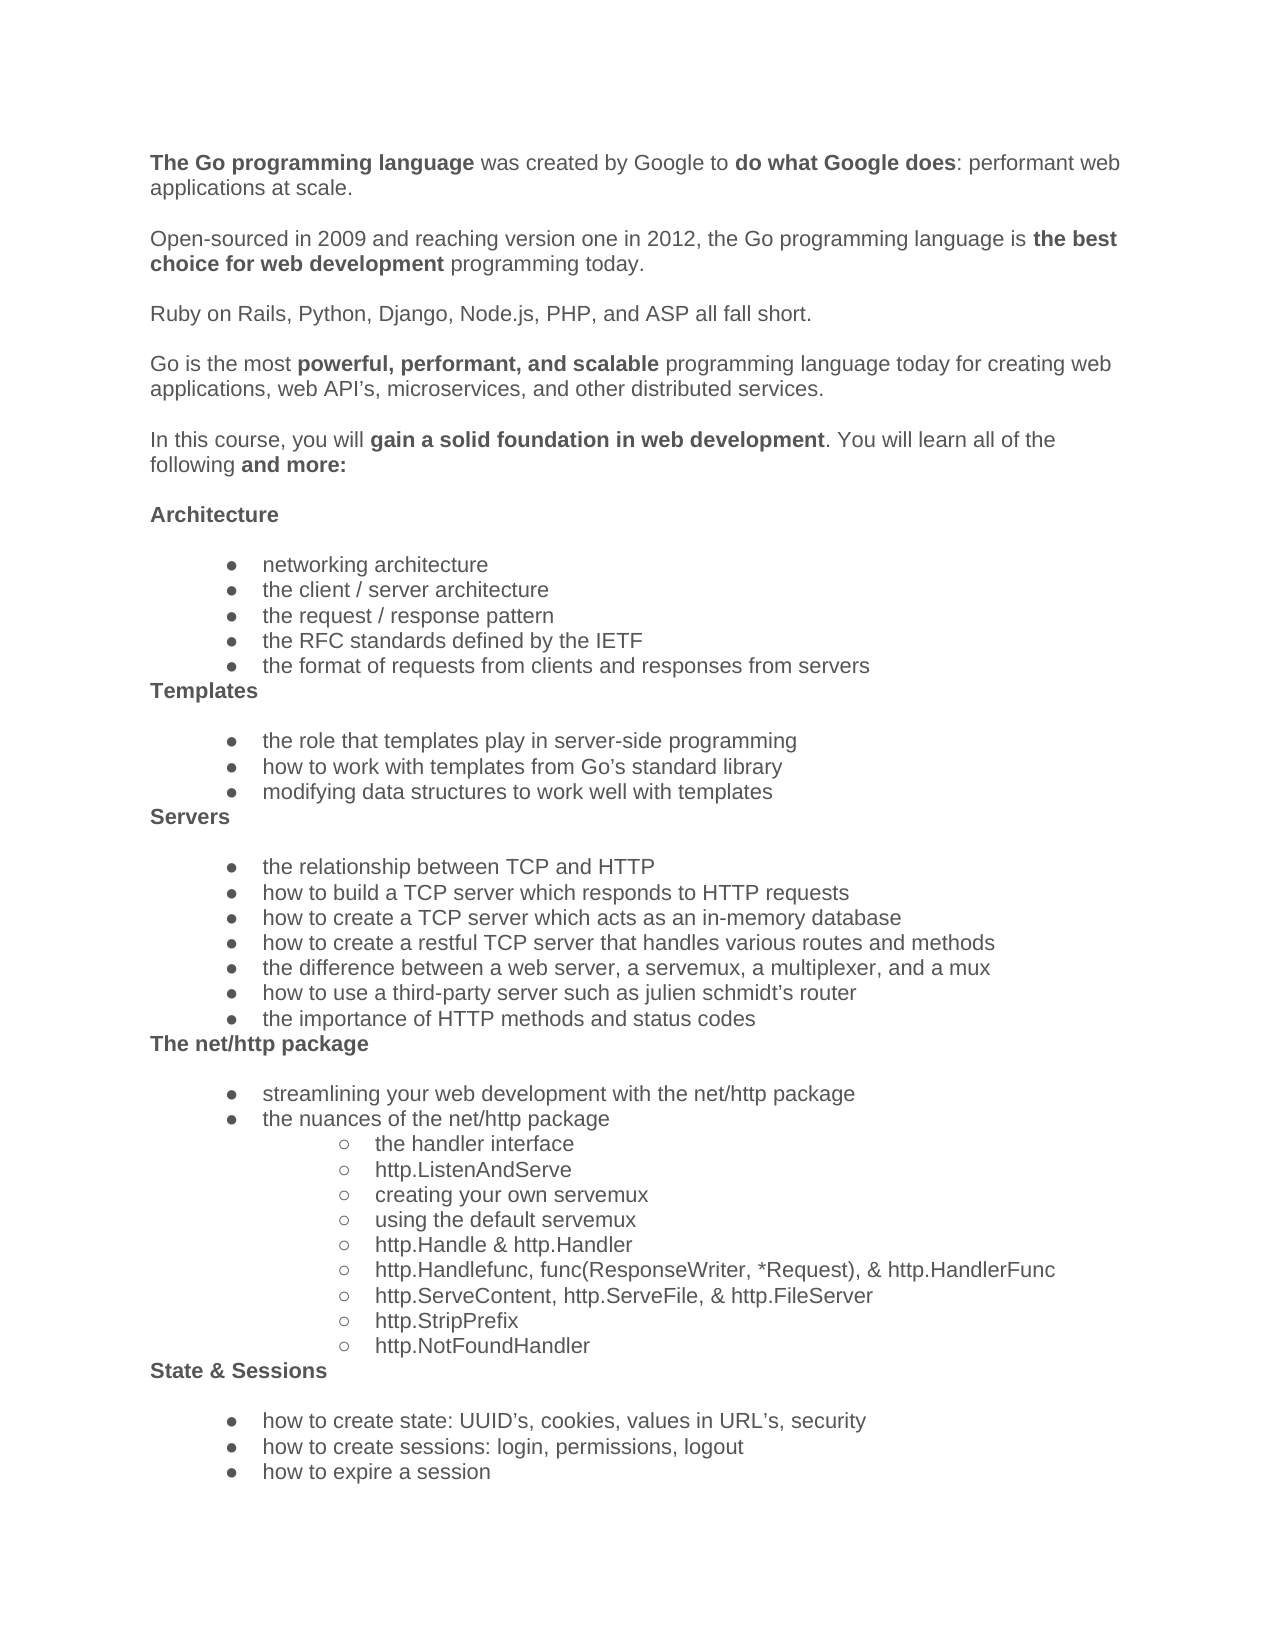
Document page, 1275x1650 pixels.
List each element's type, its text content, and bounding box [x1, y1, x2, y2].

list how to create a TCP server which acts as an in-memory database [225, 904, 1125, 930]
list how to create state: UUID’s, cookies, values in URL’s, security [225, 1408, 1125, 1433]
list the nuances of the net/http package [225, 1106, 1125, 1131]
list creating your own servemux [337, 1182, 1125, 1207]
list how to use a third-party server such as julien schmidt’s router [225, 980, 1125, 1005]
text In this course, you will gain a solid foundation in web development. You will learn all of the following and more: [150, 426, 1125, 477]
text The Go programming language was created by Google to do what Google does: performant web applications at scale. [150, 150, 1125, 200]
list how to work with templates from Go’s standard library [225, 753, 1125, 779]
text Ruby on Rails, Python, Django, Node.js, PHP, and ASP all fall short. [150, 301, 1125, 326]
text Templates [150, 678, 1125, 703]
list the format of requests from clients and responses from servers [225, 653, 1125, 678]
text Servers [150, 804, 1125, 829]
text Open-sourced in 2009 and reaching version one in 2012, the Go programming language is the best choice for web development programming today. [150, 225, 1125, 276]
list modifying data structures to work well with templates [225, 779, 1125, 804]
text The net/http package [150, 1031, 1125, 1056]
list how to create sessions: login, permissions, logout [225, 1433, 1125, 1459]
list http.ListenAndServe [337, 1156, 1125, 1182]
list the role that templates play in server-side programming [225, 728, 1125, 753]
text Go is the most powerful, performant, and scalable programming language today for creating web applications, web API’s, microservices, and other distributed services. [150, 351, 1125, 401]
list the importance of HTTP methods and status codes [225, 1005, 1125, 1031]
text State & Sessions [150, 1358, 1125, 1383]
list how to create a restful TCP server that handles various routes and methods [225, 930, 1125, 955]
list http.NotFoundHandler [337, 1333, 1125, 1358]
list the relationship between TCP and HTTP [225, 854, 1125, 879]
list how to build a TCP server which responds to HTTP requests [225, 879, 1125, 904]
list streamlining your web development with the net/http package [225, 1081, 1125, 1106]
text Architecture [150, 502, 1125, 527]
list networking architecture [225, 552, 1125, 577]
list the client / server architecture [225, 577, 1125, 602]
list the request / response pattern [225, 602, 1125, 628]
list http.StripPrefix [337, 1308, 1125, 1333]
list http.ServeContent, http.ServeFile, & http.FileServer [337, 1282, 1125, 1308]
list how to expire a session [225, 1459, 1125, 1484]
list http.Handlefunc, func(ResponseWriter, *Request), & http.HandlerFunc [337, 1257, 1125, 1282]
list the RFC standards defined by the IETF [225, 628, 1125, 653]
list the difference between a web server, a servemux, a multiplexer, and a mux [225, 955, 1125, 980]
list using the default servemux [337, 1207, 1125, 1232]
list http.Handle & http.Handler [337, 1232, 1125, 1257]
list the handler interface [337, 1131, 1125, 1156]
